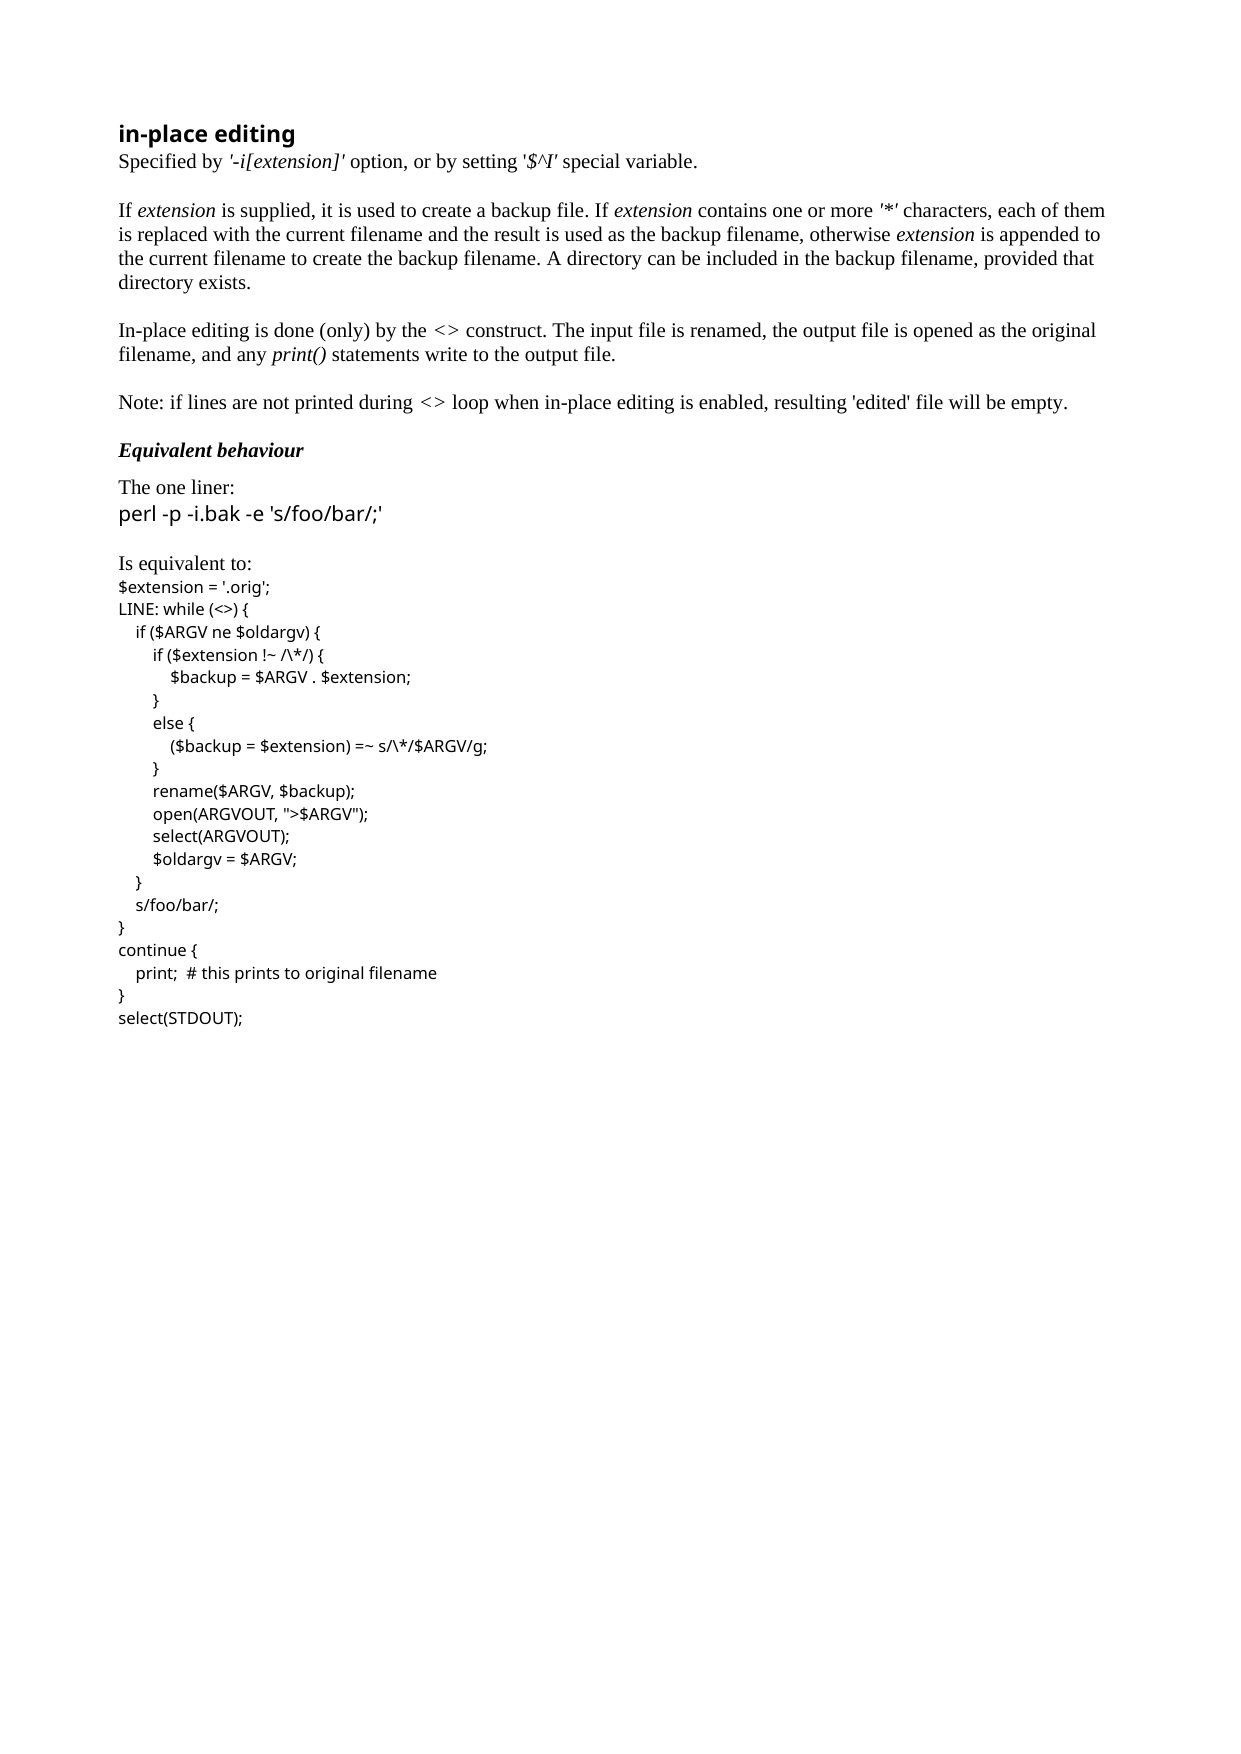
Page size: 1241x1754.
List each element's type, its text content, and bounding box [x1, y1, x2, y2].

text continue { [118, 939, 1122, 961]
text Is equivalent to: [118, 551, 1122, 575]
text perl -p -i.bak -e 's/foo/bar/;' [118, 499, 1122, 527]
text $backup = $ARGV . $extension; [118, 666, 1122, 689]
text rename($ARGV, $backup); [118, 780, 1122, 802]
subtitle Equivalent behaviour [118, 438, 1122, 462]
text Specified by '-i[extension]' option, or by setting '$^I' special variable. [118, 149, 1122, 173]
text } [118, 689, 1122, 712]
text } [118, 916, 1122, 939]
text Note: if lines are not printed during <> loop when in-place editing is enabled, resulting 'edited' file will be empty. [118, 390, 1122, 414]
subtitle in-place editing [118, 118, 1122, 149]
text open(ARGVOUT, ">$ARGV"); [118, 802, 1122, 825]
text } [118, 757, 1122, 780]
text In-place editing is done (only) by the <> construct. The input file is renamed, the output file is opened as the original filename, and any print() statements write to the output file. [118, 318, 1122, 366]
text } [118, 984, 1122, 1007]
text $extension = '.orig'; [118, 575, 1122, 598]
text if ($extension !~ /\*/) { [118, 643, 1122, 666]
text else { [118, 712, 1122, 734]
text If extension is supplied, it is used to create a backup file. If extension contains one or more '*' characters, each of them is replaced with the current filename and the result is used as the backup filename, otherwise extension is appended to the current filename to create the backup filename. A directory can be included in the backup filename, provided that directory exists. [118, 197, 1122, 294]
text select(ARGVOUT); [118, 825, 1122, 848]
text select(STDOUT); [118, 1007, 1122, 1029]
text LINE: while (<>) { [118, 598, 1122, 621]
text $oldargv = $ARGV; [118, 848, 1122, 871]
text if ($ARGV ne $oldargv) { [118, 621, 1122, 643]
text } [118, 871, 1122, 893]
text s/foo/bar/; [118, 893, 1122, 916]
text ($backup = $extension) =~ s/\*/$ARGV/g; [118, 734, 1122, 757]
text print; # this prints to original filename [118, 961, 1122, 984]
text The one liner: [118, 475, 1122, 499]
